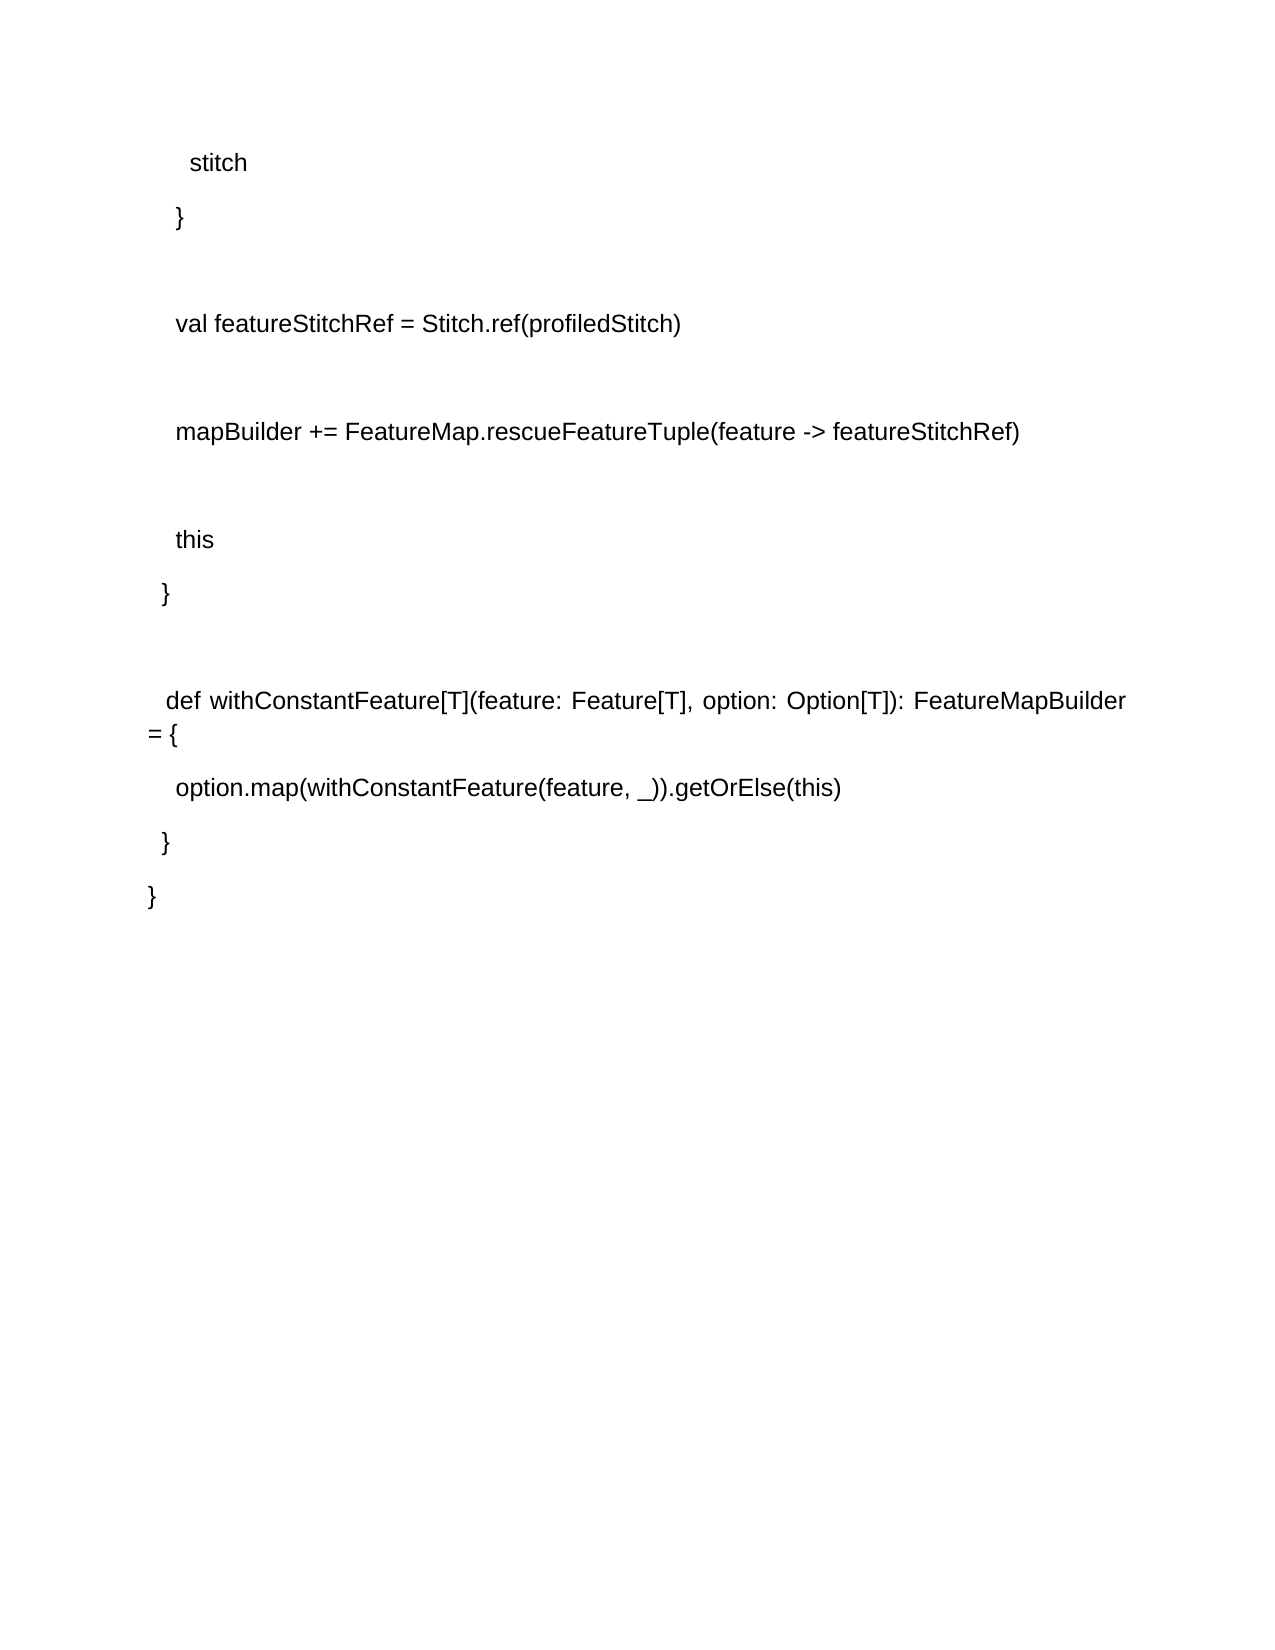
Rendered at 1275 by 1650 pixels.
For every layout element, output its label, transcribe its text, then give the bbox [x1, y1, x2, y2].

text } [148, 201, 1127, 230]
text this [148, 524, 1127, 553]
text } [148, 578, 1127, 607]
text def withConstantFeature[T](feature: Feature[T], option: Option[T]): FeatureMapBuilder = { [148, 686, 1127, 748]
text stitch [148, 148, 1127, 176]
text val featureStitchRef = Stitch.ref(profiledStitch) [148, 309, 1127, 338]
text } [148, 827, 1127, 856]
text } [148, 881, 1127, 909]
text option.map(withConstantFeature(feature, _)).getOrElse(this) [148, 773, 1127, 802]
text mapBuilder += FeatureMap.rescueFeatureTuple(feature -> featureStitchRef) [148, 417, 1127, 446]
